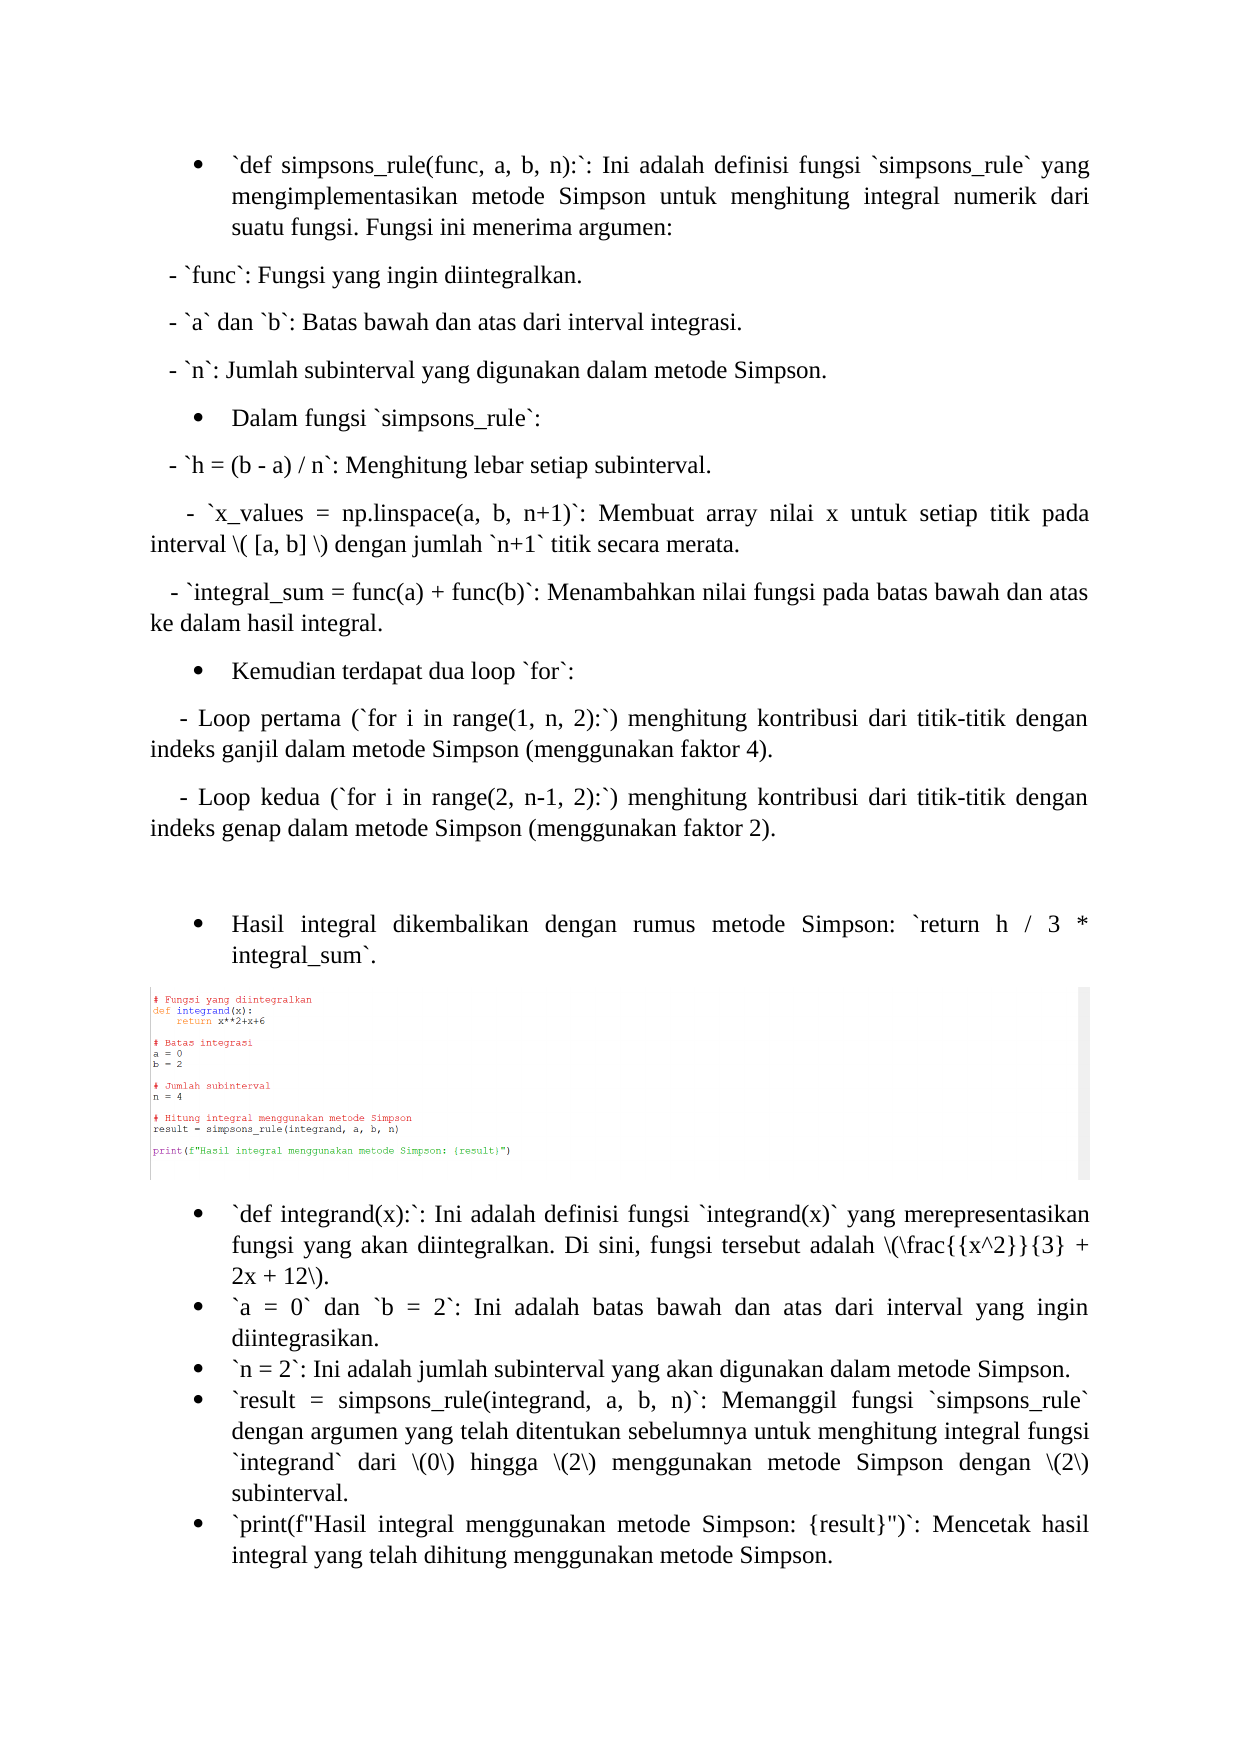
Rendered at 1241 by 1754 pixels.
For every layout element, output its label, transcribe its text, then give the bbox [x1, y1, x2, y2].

list `def simpsons_rule(func, a, b, n):`: Ini adalah definisi fungsi `simpsons_rule` yang mengimplementasikan metode Simpson untuk menghitung integral numerik dari suatu fungsi. Fungsi ini menerima argumen: [194, 150, 1090, 241]
list `result = simpsons_rule(integrand, a, b, n)`: Memanggil fungsi `simpsons_rule` dengan argumen yang telah ditentukan sebelumnya untuk menghitung integral fungsi `integrand` dari \(0\) hingga \(2\) menggunakan metode Simpson dengan \(2\) subinterval. [194, 1385, 1090, 1507]
text - `func`: Fungsi yang ingin diintegralkan. [150, 260, 1090, 288]
list `a = 0` dan `b = 2`: Ini adalah batas bawah dan atas dari interval yang ingin diintegrasikan. [194, 1292, 1090, 1352]
list Hasil integral dikembalikan dengan rumus metode Simpson: `return h / 3 * integral_sum`. [194, 909, 1090, 968]
text - `integral_sum = func(a) + func(b)`: Menambahkan nilai fungsi pada batas bawah dan atas ke dalam hasil integral. [150, 577, 1090, 637]
text - `n`: Jumlah subinterval yang digunakan dalam metode Simpson. [150, 355, 1090, 384]
picture [150, 987, 1090, 1180]
list `def integrand(x):`: Ini adalah definisi fungsi `integrand(x)` yang merepresentasikan fungsi yang akan diintegralkan. Di sini, fungsi tersebut adalah \(\frac{{x^2}}{3} + 2x + 12\). [194, 1199, 1090, 1289]
text - Loop pertama (`for i in range(1, n, 2):`) menghitung kontribusi dari titik-titik dengan indeks ganjil dalam metode Simpson (menggunakan faktor 4). [150, 703, 1090, 763]
text - `x_values = np.linspace(a, b, n+1)`: Membuat array nilai x untuk setiap titik pada interval \( [a, b] \) dengan jumlah `n+1` titik secara merata. [150, 498, 1090, 558]
text - `a` dan `b`: Batas bawah dan atas dari interval integrasi. [150, 307, 1090, 336]
text - `h = (b - a) / n`: Menghitung lebar setiap subinterval. [150, 451, 1090, 479]
list Kemudian terdapat dua loop `for`: [194, 656, 1090, 684]
list Dalam fungsi `simpsons_rule`: [194, 403, 1090, 432]
text - Loop kedua (`for i in range(2, n-1, 2):`) menghitung kontribusi dari titik-titik dengan indeks genap dalam metode Simpson (menggunakan faktor 2). [150, 782, 1090, 842]
list `print(f"Hasil integral menggunakan metode Simpson: {result}")`: Mencetak hasil integral yang telah dihitung menggunakan metode Simpson. [194, 1509, 1090, 1569]
list `n = 2`: Ini adalah jumlah subinterval yang akan digunakan dalam metode Simpson. [194, 1354, 1090, 1383]
